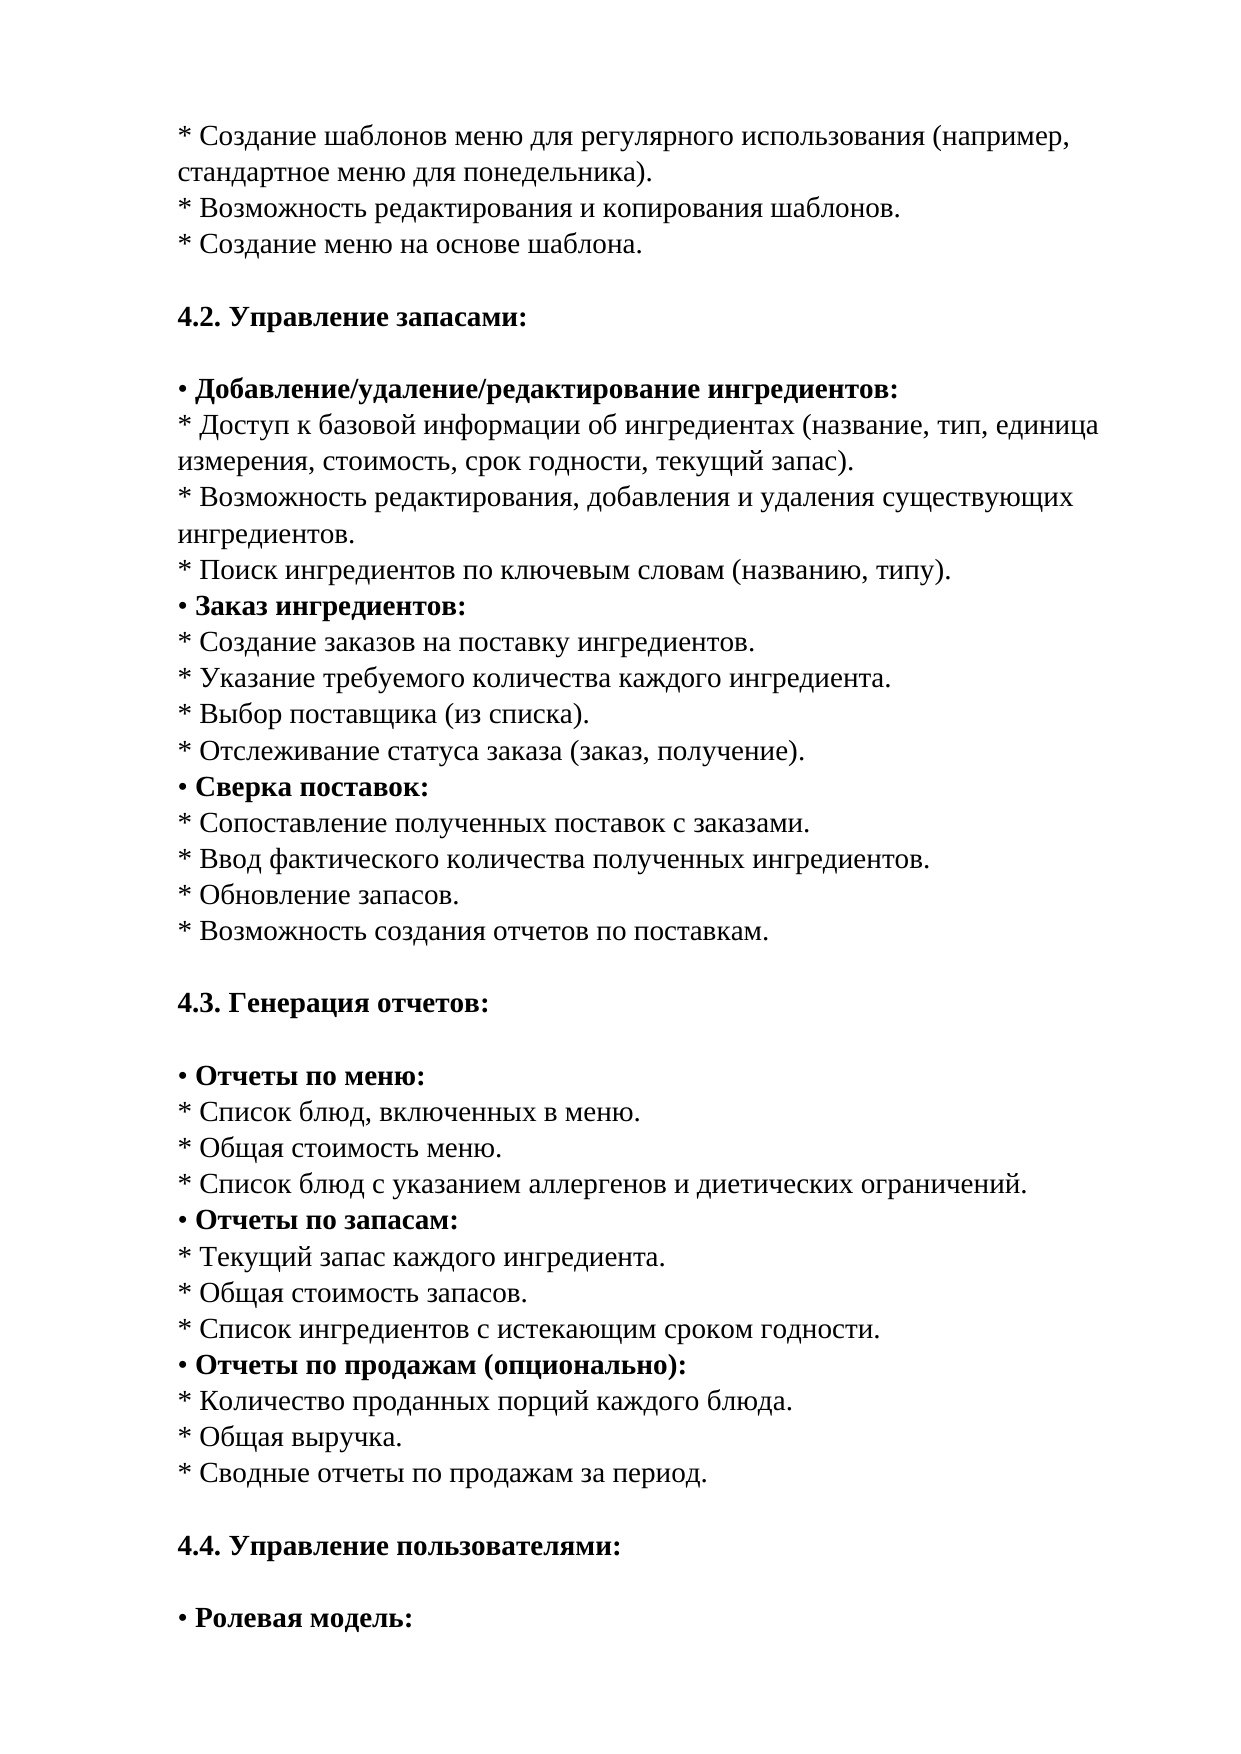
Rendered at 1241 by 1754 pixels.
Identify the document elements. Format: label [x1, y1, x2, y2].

list [177, 118, 1152, 1634]
